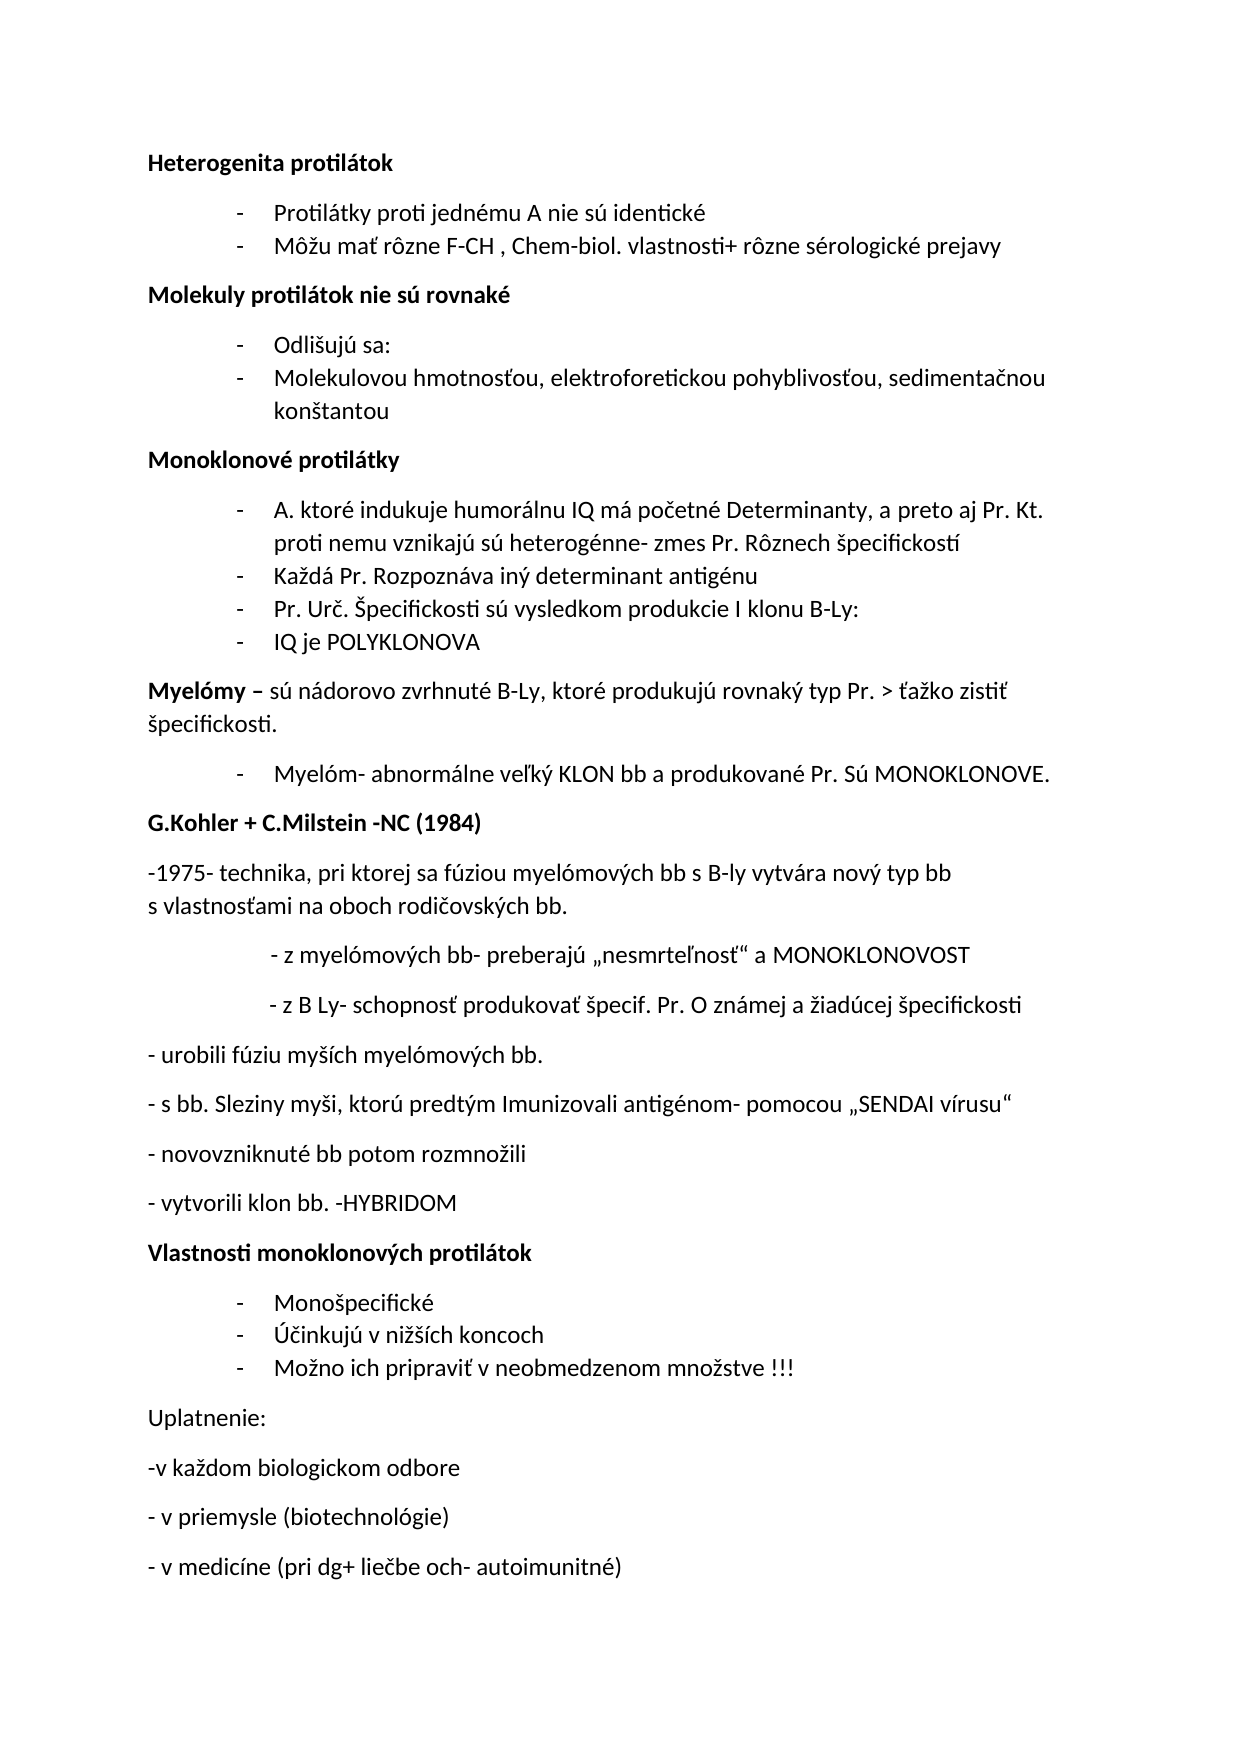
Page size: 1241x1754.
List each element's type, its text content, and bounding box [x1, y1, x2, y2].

text G.Kohler + C.Milstein -NC (1984) [148, 808, 1093, 838]
list Možno ich pripraviť v neobmedzenom množstve !!! [236, 1353, 1093, 1383]
list Monošpecifické [236, 1287, 1093, 1317]
text - v priemysle (biotechnológie) [148, 1501, 1093, 1532]
text Vlastnosti monoklonových protilátok [148, 1237, 1093, 1268]
text -1975- technika, pri ktorej sa fúziou myelómových bb s B-ly vytvára nový typ bb s vlastnosťami na oboch rodičovských bb. [148, 857, 1093, 921]
list Pr. Urč. Špecifickosti sú vysledkom produkcie I klonu B-Ly: [236, 593, 1093, 623]
list Myelóm- abnormálne veľký KLON bb a produkované Pr. Sú MONOKLONOVE. [236, 758, 1093, 788]
list IQ je POLYKLONOVA [236, 626, 1093, 656]
list Molekulovou hmotnosťou, elektroforetickou pohyblivosťou, sedimentačnou konštantou [236, 362, 1093, 426]
text -v každom biologickom odbore [148, 1452, 1093, 1482]
text - v medicíne (pri dg+ liečbe och- autoimunitné) [148, 1551, 1093, 1581]
list Môžu mať rôzne F-CH , Chem-biol. vlastnosti+ rôzne sérologické prejavy [236, 230, 1093, 261]
text Monoklonové protilátky [148, 445, 1093, 475]
text - z myelómových bb- preberajú „nesmrteľnosť“ a MONOKLONOVOST [148, 940, 1093, 970]
list Každá Pr. Rozpoznáva iný determinant antigénu [236, 560, 1093, 591]
text - urobili fúziu myších myelómových bb. [148, 1039, 1093, 1069]
text - z B Ly- schopnosť produkovať špecif. Pr. O známej a žiadúcej špecifickosti [148, 989, 1093, 1020]
text Molekuly protilátok nie sú rovnaké [148, 280, 1093, 310]
text - s bb. Sleziny myši, ktorú predtým Imunizovali antigénom- pomocou „SENDAI vírusu“ [148, 1088, 1093, 1119]
list A. ktoré indukuje humorálnu IQ má početné Determinanty, a preto aj Pr. Kt. proti nemu vznikajú sú heterogénne- zmes Pr. Rôznech špecifickostí [236, 494, 1093, 558]
list Účinkujú v nižších koncoch [236, 1320, 1093, 1350]
text - vytvorili klon bb. -HYBRIDOM [148, 1188, 1093, 1218]
text - novovzniknuté bb potom rozmnožili [148, 1138, 1093, 1168]
text Uplatnenie: [148, 1402, 1093, 1433]
text Myelómy – sú nádorovo zvrhnuté B-Ly, ktoré produkujú rovnaký typ Pr. > ťažko zistiť špecifickosti. [148, 676, 1093, 739]
list Odlišujú sa: [236, 329, 1093, 360]
text Heterogenita protilátok [148, 148, 1093, 178]
list Protilátky proti jednému A nie sú identické [236, 197, 1093, 228]
